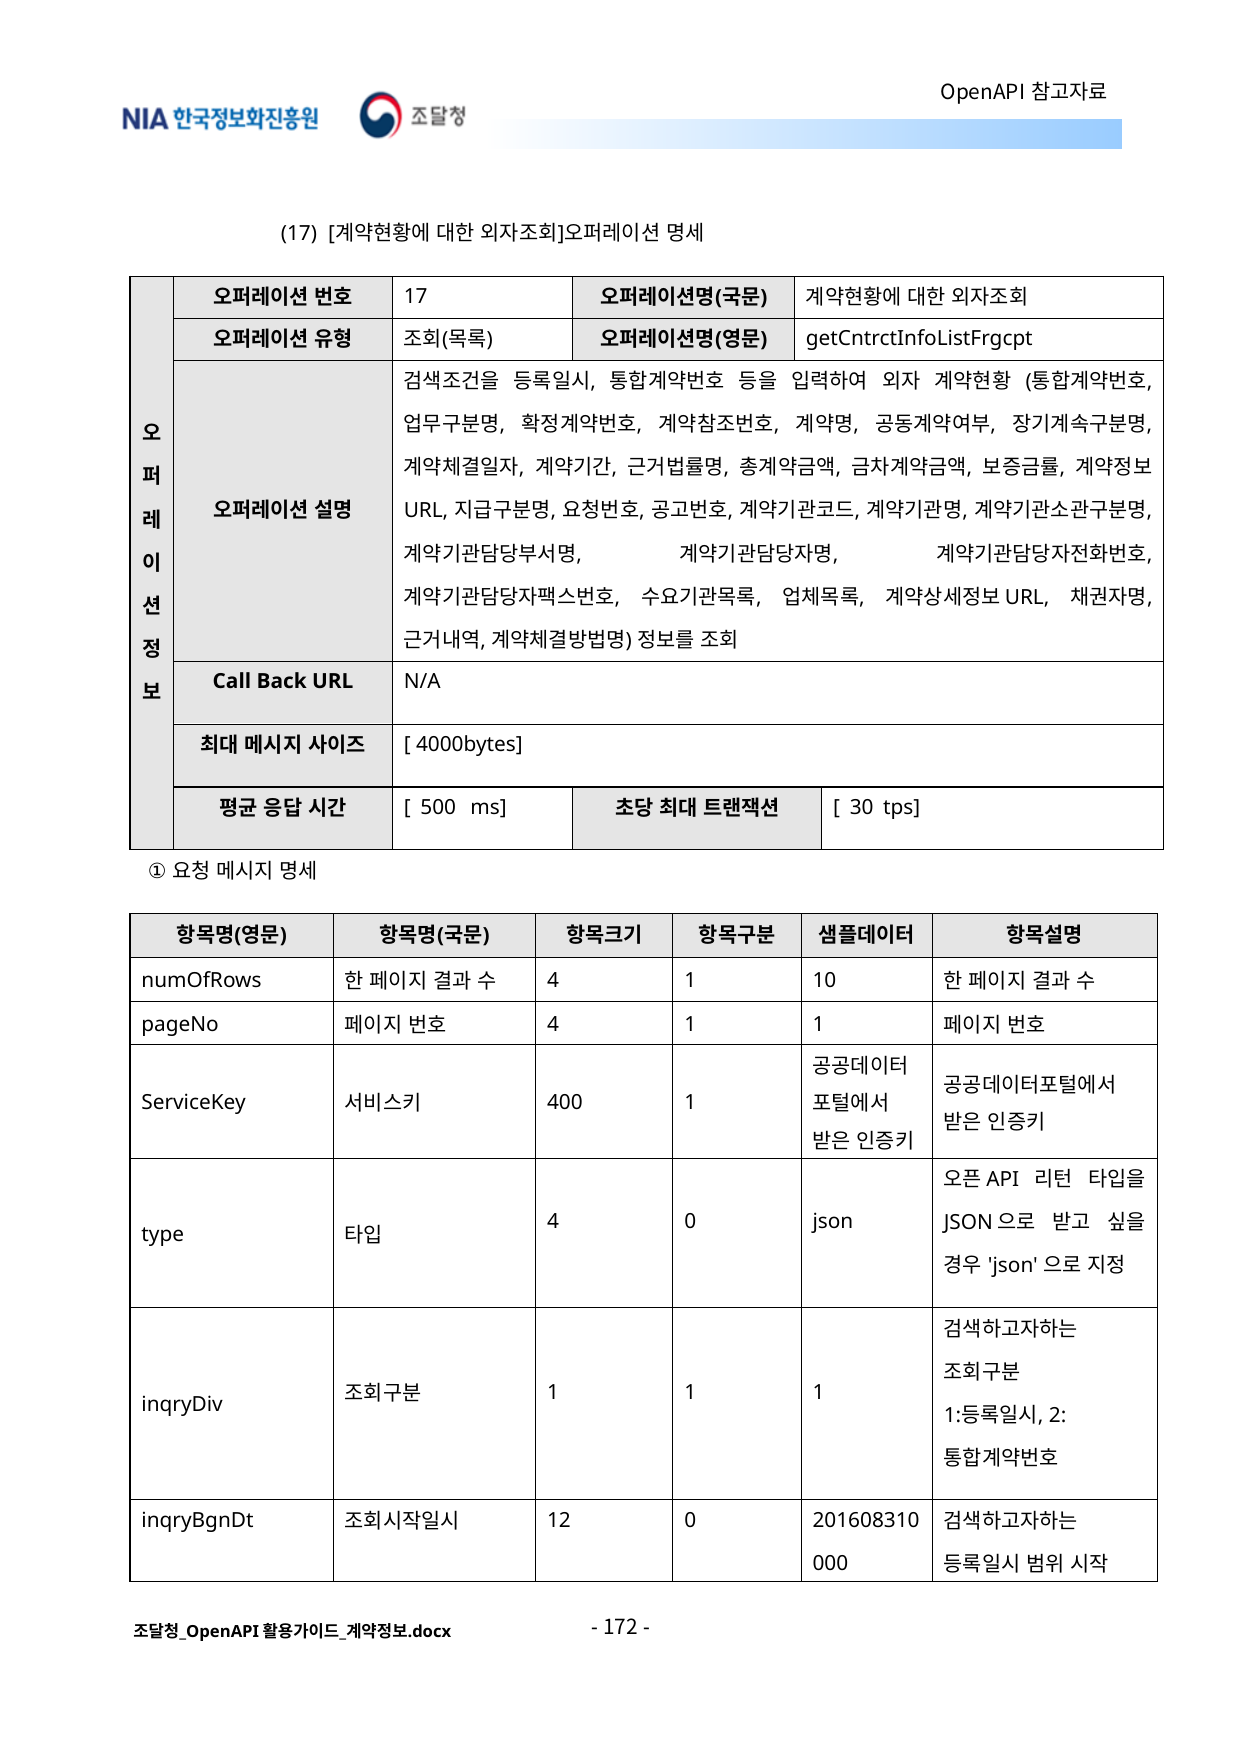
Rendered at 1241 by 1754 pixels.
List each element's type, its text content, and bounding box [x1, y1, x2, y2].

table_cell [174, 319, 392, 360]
subtitle [계약현황에 대한 외자조회]오퍼레이션 명세 [281, 213, 1122, 250]
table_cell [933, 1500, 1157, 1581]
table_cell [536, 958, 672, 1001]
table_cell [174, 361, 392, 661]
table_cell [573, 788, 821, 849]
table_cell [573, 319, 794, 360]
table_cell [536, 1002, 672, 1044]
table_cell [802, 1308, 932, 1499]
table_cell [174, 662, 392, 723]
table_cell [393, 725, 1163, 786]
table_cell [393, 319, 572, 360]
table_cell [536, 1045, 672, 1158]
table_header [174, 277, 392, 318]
subtitle 요청 메시지 명세 [148, 850, 1122, 888]
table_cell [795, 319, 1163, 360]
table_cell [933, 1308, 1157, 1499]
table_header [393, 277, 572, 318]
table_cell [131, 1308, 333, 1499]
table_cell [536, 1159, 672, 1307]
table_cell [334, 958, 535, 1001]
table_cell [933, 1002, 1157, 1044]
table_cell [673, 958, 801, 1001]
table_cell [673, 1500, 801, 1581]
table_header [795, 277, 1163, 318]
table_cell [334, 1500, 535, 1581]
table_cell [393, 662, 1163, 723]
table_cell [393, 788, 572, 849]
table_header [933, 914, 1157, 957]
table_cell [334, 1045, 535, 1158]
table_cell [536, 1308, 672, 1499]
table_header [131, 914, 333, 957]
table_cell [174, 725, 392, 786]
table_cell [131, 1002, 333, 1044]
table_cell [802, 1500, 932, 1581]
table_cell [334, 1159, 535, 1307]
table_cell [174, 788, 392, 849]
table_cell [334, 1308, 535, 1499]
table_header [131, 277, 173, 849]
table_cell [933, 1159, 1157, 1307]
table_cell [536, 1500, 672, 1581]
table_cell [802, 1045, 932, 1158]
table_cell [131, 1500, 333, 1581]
picture [118, 88, 472, 145]
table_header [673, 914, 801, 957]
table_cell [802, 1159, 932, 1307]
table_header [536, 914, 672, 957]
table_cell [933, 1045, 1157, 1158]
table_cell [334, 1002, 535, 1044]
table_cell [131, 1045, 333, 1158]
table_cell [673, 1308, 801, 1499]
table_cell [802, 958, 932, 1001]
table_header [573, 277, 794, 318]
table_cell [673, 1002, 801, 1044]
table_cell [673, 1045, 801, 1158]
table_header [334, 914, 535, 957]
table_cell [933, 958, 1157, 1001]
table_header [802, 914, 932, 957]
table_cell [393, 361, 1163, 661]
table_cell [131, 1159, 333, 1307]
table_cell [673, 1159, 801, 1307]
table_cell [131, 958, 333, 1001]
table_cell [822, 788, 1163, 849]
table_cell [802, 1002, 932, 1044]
